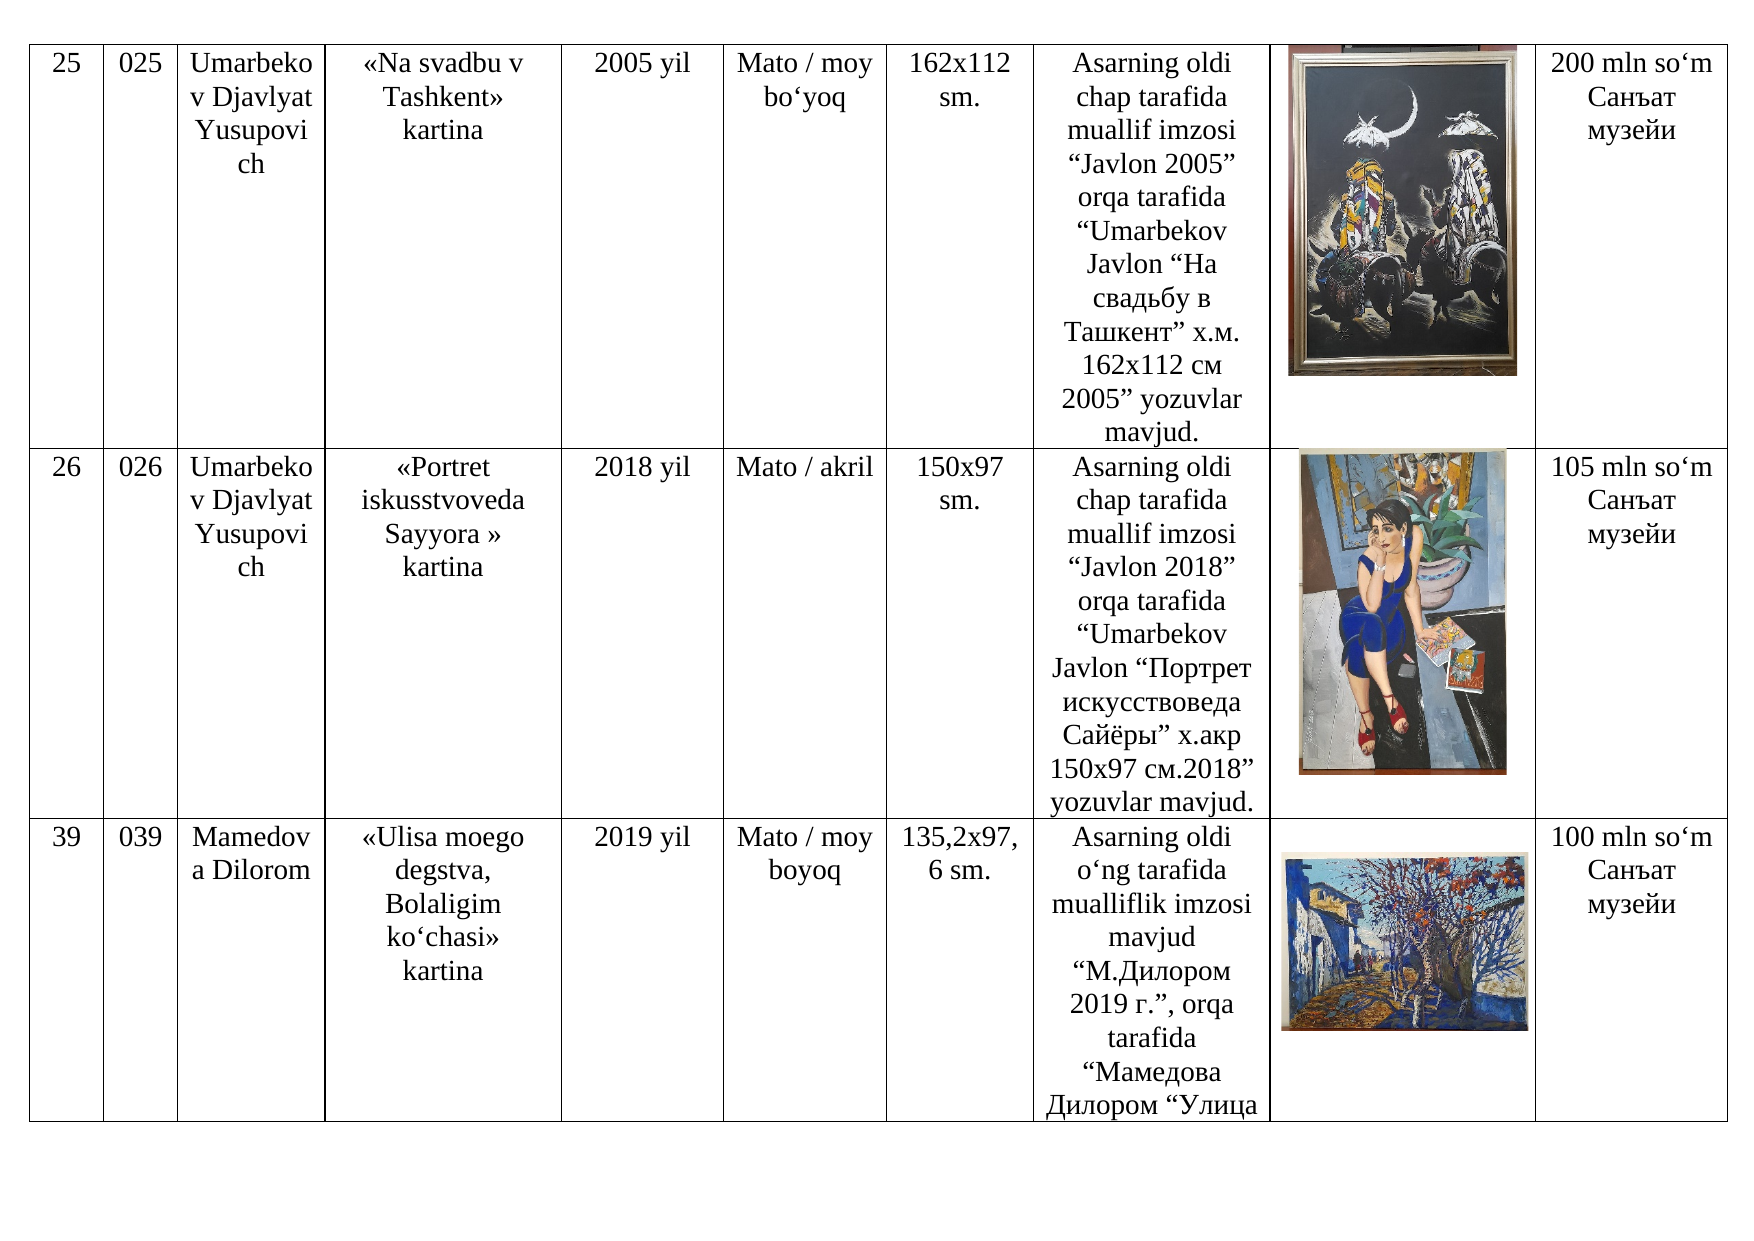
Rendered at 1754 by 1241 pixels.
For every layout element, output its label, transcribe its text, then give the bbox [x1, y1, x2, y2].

table_cell 26 [30, 449, 103, 818]
table_cell Asarning oldi chap tarafida muallif imzosi “Javlon 2018” orqa tarafida “Umarbekov Javlon “Портрет искусствоведа Сайёры” х.акр 150х97 см.2018” yozuvlar mavjud. [1034, 449, 1269, 818]
table_cell 026 [104, 449, 177, 818]
table_cell 150x97 sm. [887, 449, 1033, 818]
table_cell «Na svadbu v Tashkent» kartina [326, 45, 561, 448]
picture [1281, 852, 1529, 1031]
table_cell 200 mln so‘m Санъат музейи [1536, 45, 1727, 448]
table_cell Mamedova Dilorom [178, 819, 324, 1121]
table_cell 2005 yil [562, 45, 723, 448]
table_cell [1034, 819, 1269, 1121]
table_cell [1271, 449, 1535, 818]
table_cell «Portret iskusstvoveda Sayyora » kartina [326, 449, 561, 818]
picture [1288, 45, 1518, 376]
table_cell 25 [30, 45, 103, 448]
table_cell 162x112 sm. [887, 45, 1033, 448]
table_cell [1271, 819, 1535, 1121]
picture [1298, 448, 1507, 775]
table_cell [1271, 45, 1535, 448]
table_cell 39 [30, 819, 103, 1121]
table_cell 039 [104, 819, 177, 1121]
table_cell 135,2x97,6 sm. [887, 819, 1033, 1121]
table_cell 2019 yil [562, 819, 723, 1121]
table_cell Mato / moy bo‘yoq [724, 45, 886, 448]
table_cell 2018 yil [562, 449, 723, 818]
table_cell Umarbekov Djavlyat Yusupovich [178, 449, 324, 818]
table_cell Mato / moy boyoq [724, 819, 886, 1121]
table_cell Mato / akril [724, 449, 886, 818]
table_cell 025 [104, 45, 177, 448]
table_cell 105 mln so‘m Санъат музейи [1536, 449, 1727, 818]
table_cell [326, 819, 561, 1121]
table_cell Asarning oldi chap tarafida muallif imzosi “Javlon 2005” orqa tarafida “Umarbekov Javlon “На свадьбу в Ташкент” х.м. 162х112 см 2005” yozuvlar mavjud. [1034, 45, 1269, 448]
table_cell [178, 45, 324, 448]
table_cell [1536, 819, 1727, 1121]
